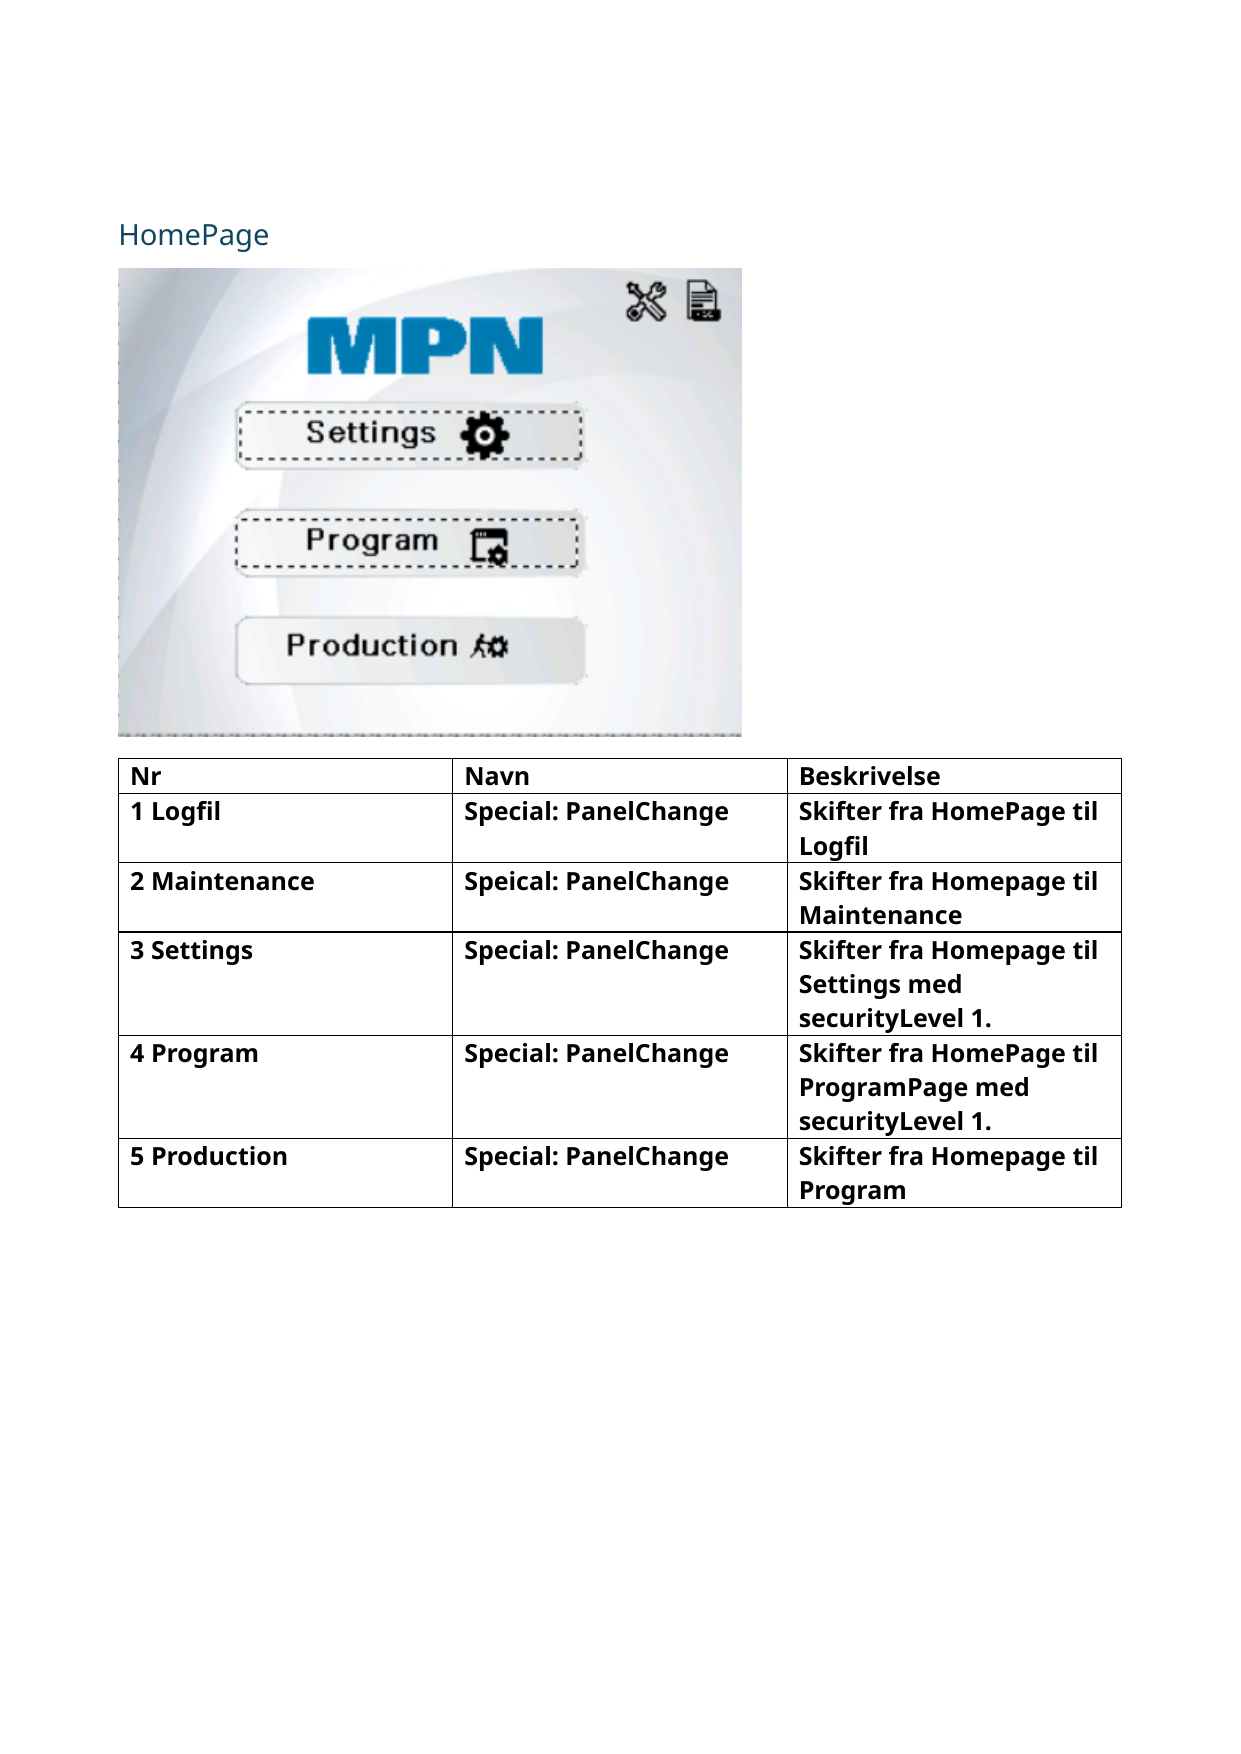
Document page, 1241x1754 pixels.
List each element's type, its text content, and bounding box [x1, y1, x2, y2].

table_header Beskrivelse [788, 759, 1121, 793]
table_cell Special: PanelChange [453, 1036, 787, 1138]
table_cell 2 Maintenance [119, 863, 452, 931]
table_cell Skifter fra Homepage til Settings med securityLevel 1. [788, 933, 1121, 1034]
table_cell 5 Production [119, 1139, 452, 1207]
table_cell Skifter fra Homepage til Maintenance [788, 863, 1121, 931]
table_cell Skifter fra Homepage til Program [788, 1139, 1121, 1207]
picture [118, 268, 742, 737]
table_cell Skifter fra HomePage til Logfil [788, 794, 1121, 862]
table_cell Speical: PanelChange [453, 863, 787, 931]
table_cell 3 Settings [119, 933, 452, 1034]
table_cell Special: PanelChange [453, 933, 787, 1034]
subtitle HomePage [118, 215, 1122, 254]
table_header Navn [453, 759, 787, 793]
table_cell 4 Program [119, 1036, 452, 1138]
table_cell 1 Logfil [119, 794, 452, 862]
table_cell Skifter fra HomePage til ProgramPage med securityLevel 1. [788, 1036, 1121, 1138]
table_cell Special: PanelChange [453, 1139, 787, 1207]
table_header Nr [119, 759, 452, 793]
table_cell Special: PanelChange [453, 794, 787, 862]
